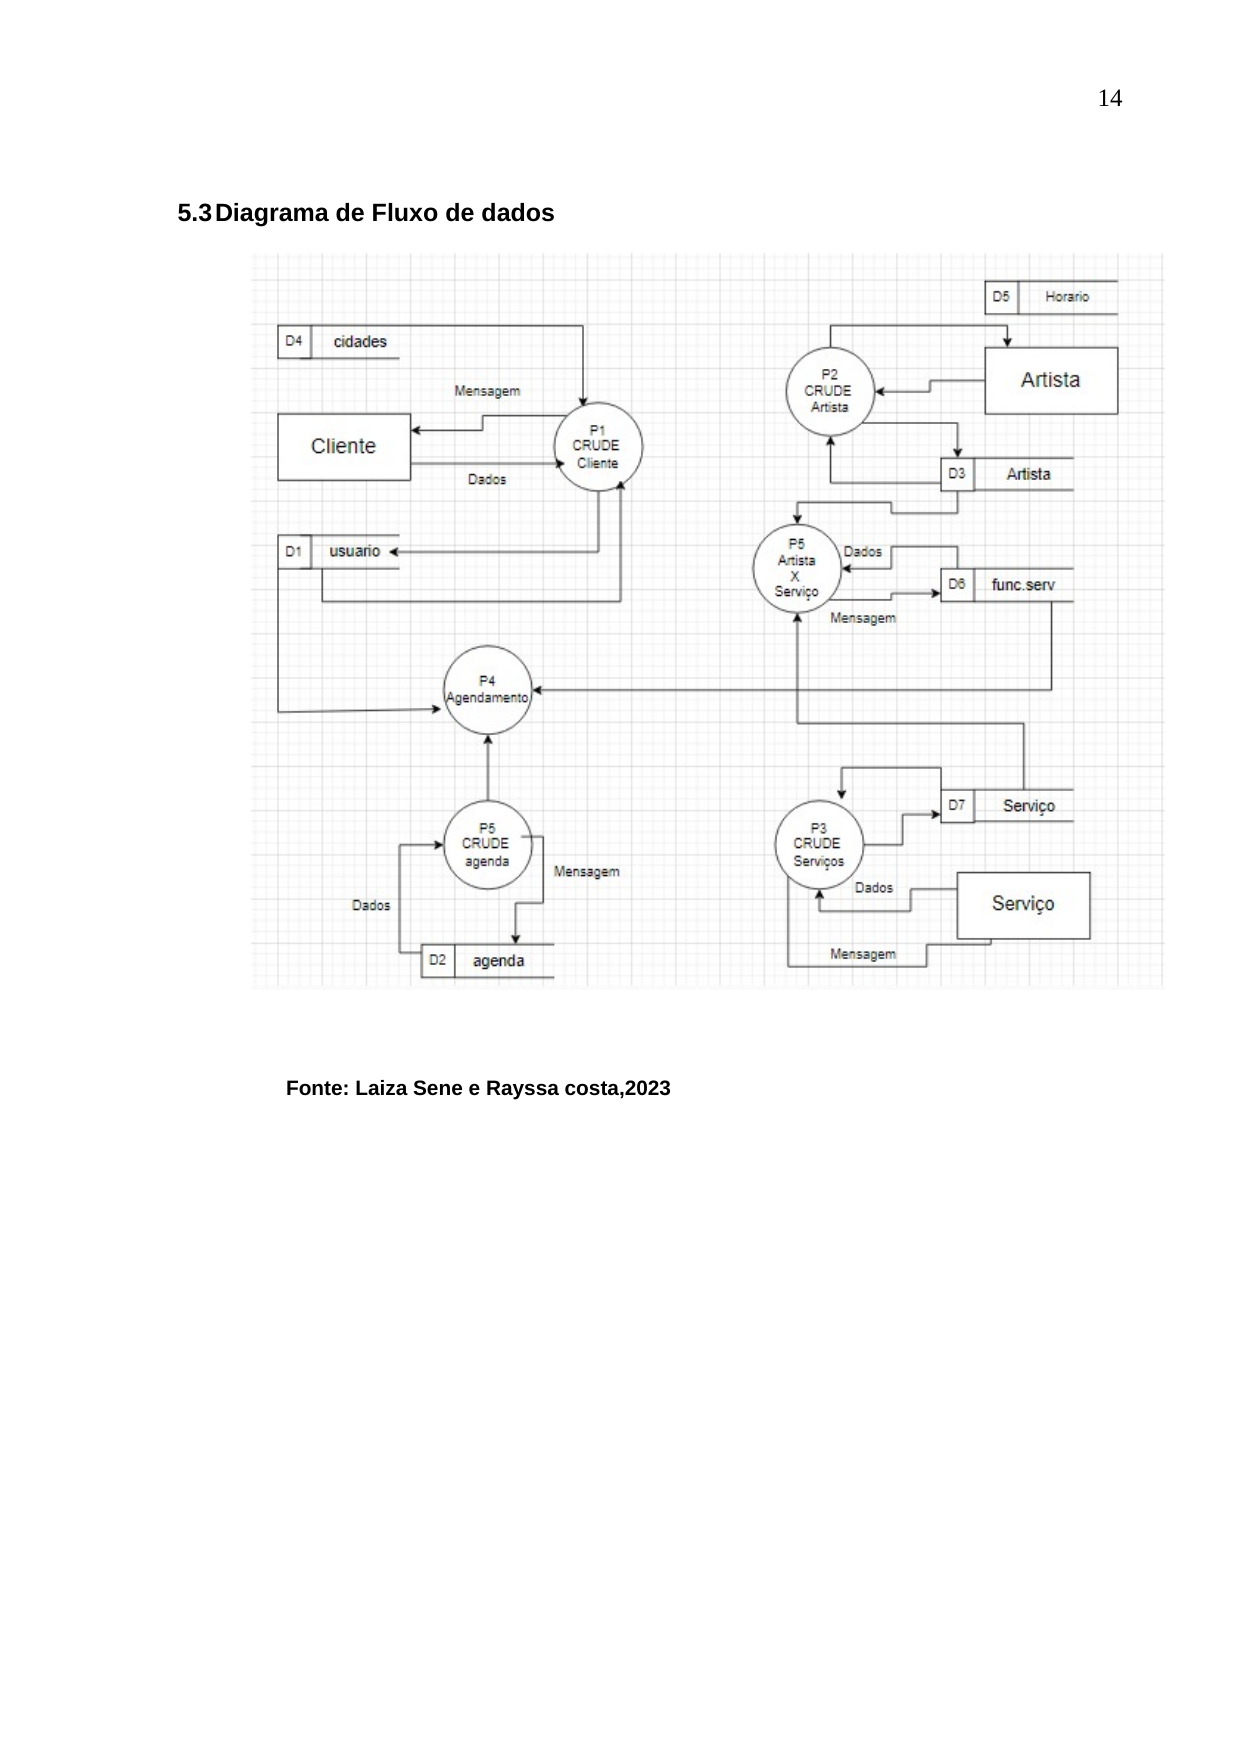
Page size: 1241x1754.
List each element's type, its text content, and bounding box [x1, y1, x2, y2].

picture [251, 253, 1165, 990]
subtitle Diagrama de Fluxo de dados [177, 198, 1122, 226]
text Fonte: Laiza Sene e Rayssa costa,2023 [177, 1075, 1122, 1099]
